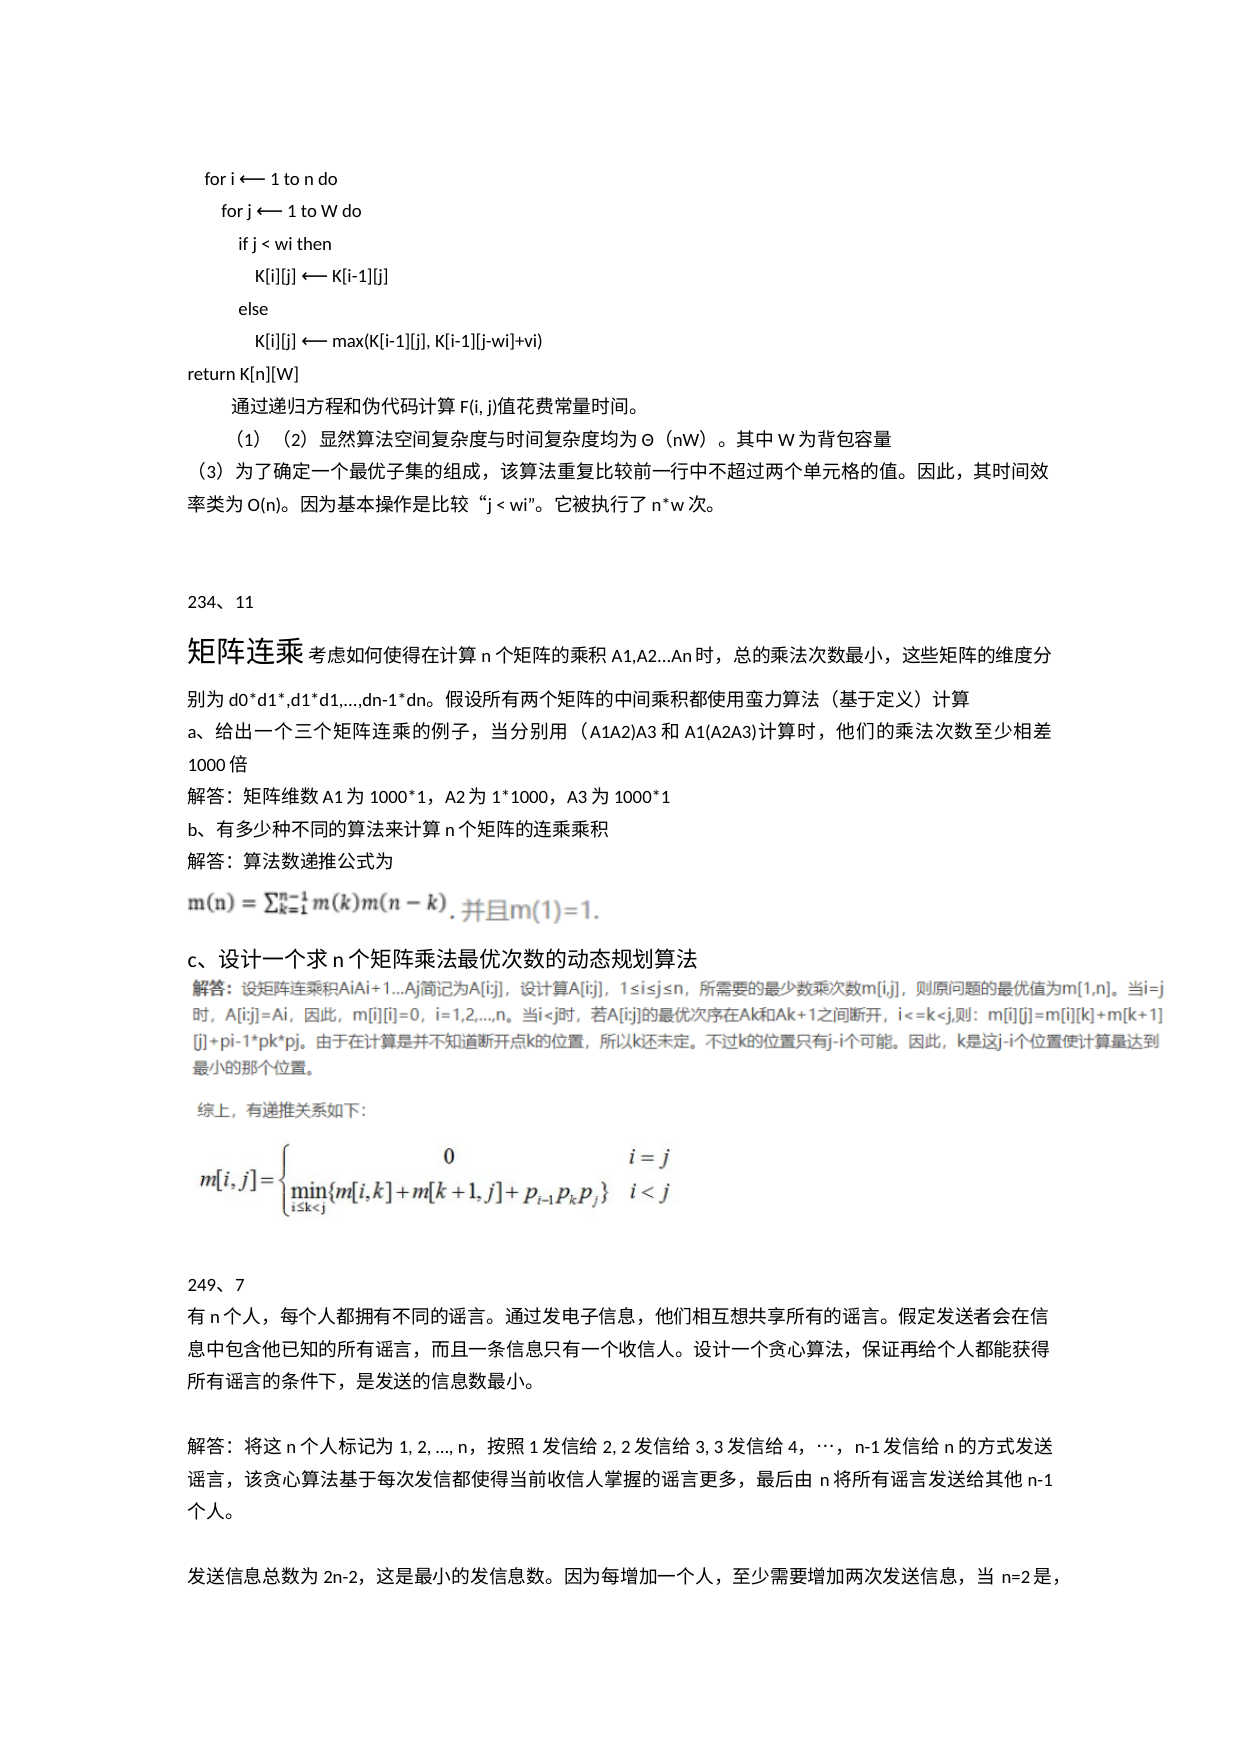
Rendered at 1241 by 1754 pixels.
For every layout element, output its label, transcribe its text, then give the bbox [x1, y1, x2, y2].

text （3）为了确定一个最优子集的组成，该算法重复比较前一行中不超过两个单元格的值。因此，其时间效率类为O(n)。因为基本操作是比较“j < wi”。它被执行了n*w次。 [187, 454, 1053, 519]
list c、设计一个求n个矩阵乘法最优次数的动态规划算法 [187, 942, 1053, 974]
text 解答：将这n个人标记为1, 2, …, n，按照1发信给2, 2发信给3, 3发信给4，…，n-1发信给n的方式发送谣言，该贪心算法基于每次发信都使得当前收信人掌握的谣言更多，最后由n将所有谣言发送给其他n-1个人。 [187, 1429, 1053, 1527]
list 给出一个三个矩阵连乘的例子，当分别用（A1A2)A3和A1(A2A3)计算时，他们的乘法次数至少相差1000倍 [187, 714, 1053, 779]
text for j ⟵ 1 to W do [187, 194, 1053, 227]
text 有n个人，每个人都拥有不同的谣言。通过发电子信息，他们相互想共享所有的谣言。假定发送者会在信息中包含他已知的所有谣言，而且一条信息只有一个收信人。设计一个贪心算法，保证再给个人都能获得所有谣言的条件下，是发送的信息数最小。 [187, 1299, 1053, 1397]
text K[i][j] ⟵ K[i-1][j] [187, 259, 1053, 292]
picture [187, 974, 1183, 1225]
list 解答：矩阵维数A1为1000*1，A2为1*1000，A3为1000*1 [187, 779, 1053, 812]
picture [187, 887, 600, 932]
text if j < wi then [187, 227, 1053, 259]
list 解答：算法数递推公式为 [187, 844, 1053, 877]
text 矩阵连乘 考虑如何使得在计算n个矩阵的乘积A1,A2...An时，总的乘法次数最小，这些矩阵的维度分别为d0*d1*,d1*d1,...,dn-1*dn。假设所有两个矩阵的中间乘积都使用蛮力算法（基于定义）计算 [187, 617, 1053, 714]
list b、有多少种不同的算法来计算n个矩阵的连乘乘积 [187, 812, 1053, 844]
text 249、7 [187, 1267, 1053, 1299]
text return K[n][W] [187, 357, 1053, 389]
text K[i][j] ⟵ max(K[i-1][j], K[i-1][j-wi]+vi) [187, 324, 1053, 357]
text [187, 1559, 1053, 1592]
text for i ⟵ 1 to n do [187, 162, 1053, 194]
text 通过递归方程和伪代码计算F(i, j)值花费常量时间。 [187, 389, 1053, 422]
text else [187, 292, 1053, 324]
text （1）（2）显然算法空间复杂度与时间复杂度均为Θ（nW）。其中W为背包容量 [187, 422, 1053, 454]
text 234、11 [187, 584, 1053, 617]
